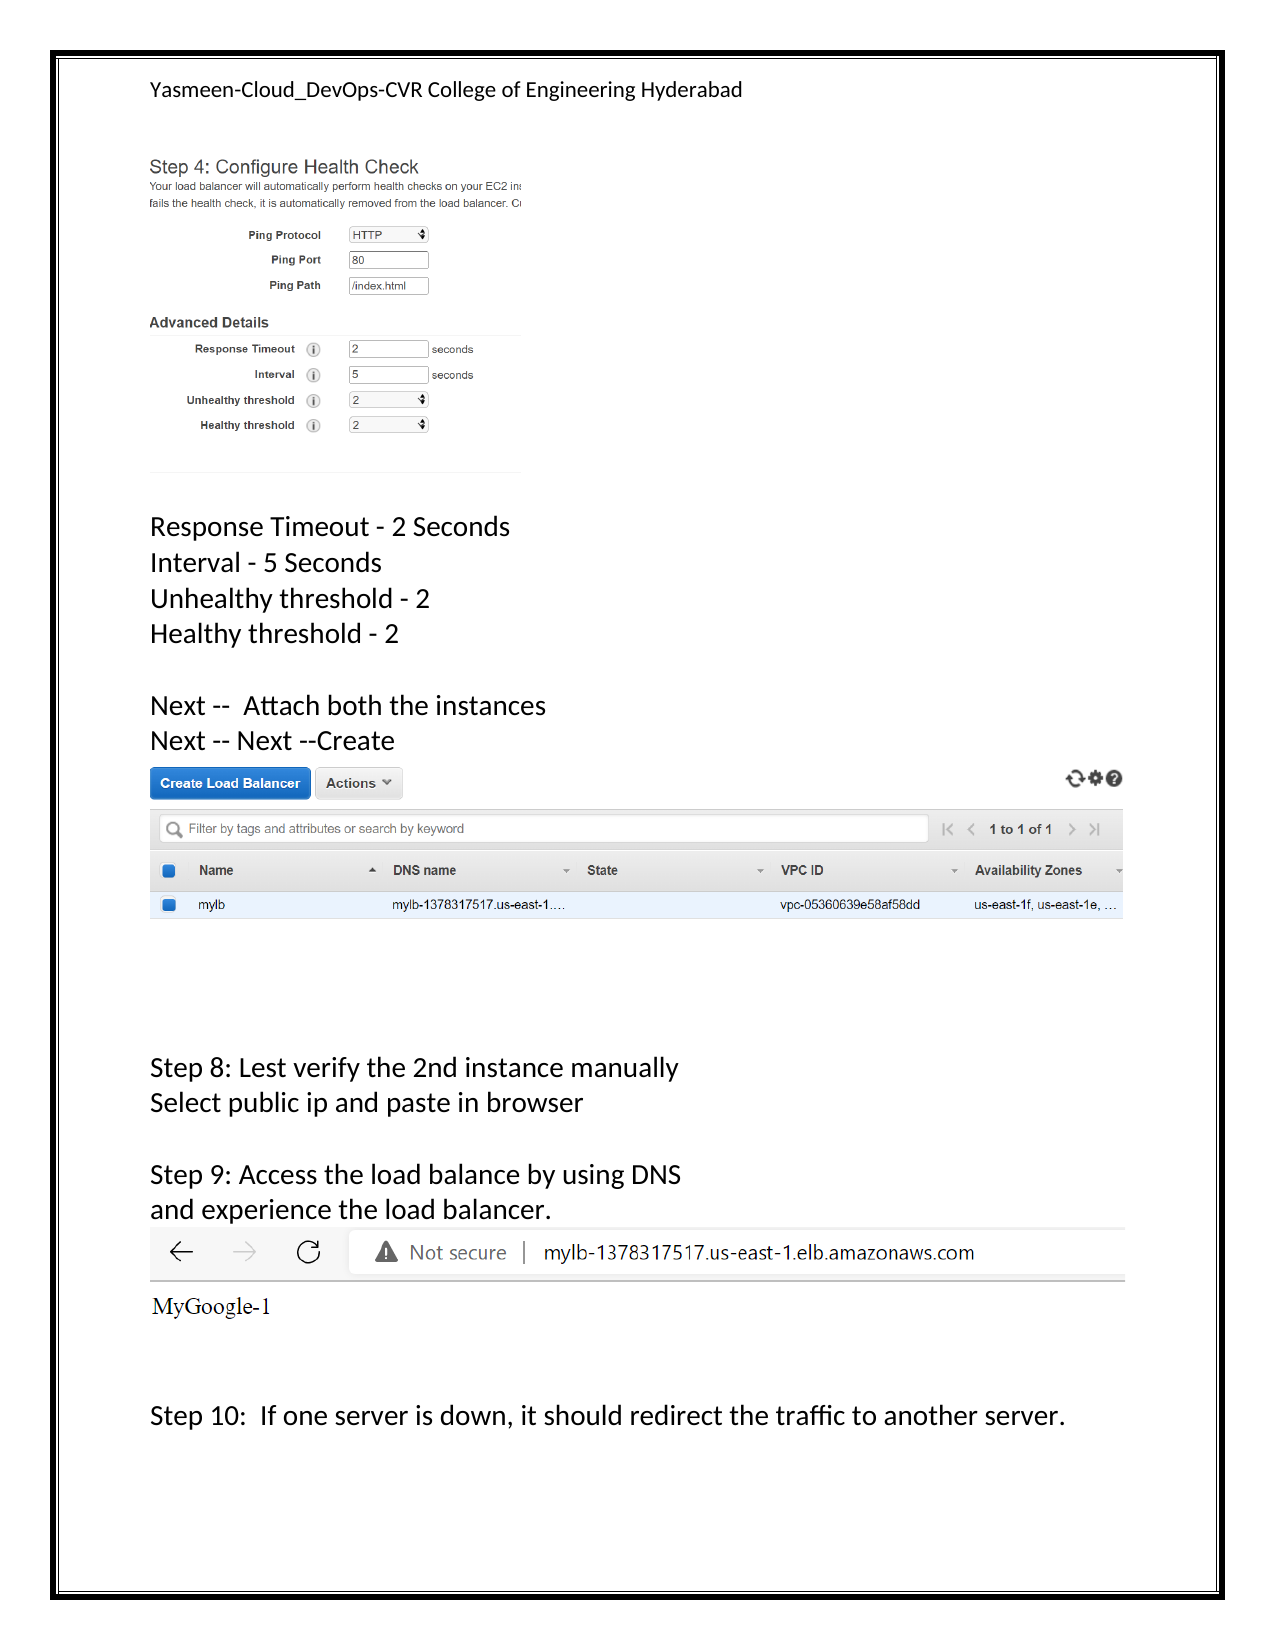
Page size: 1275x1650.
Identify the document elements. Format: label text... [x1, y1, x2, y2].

text Next -- Next --Create [150, 722, 1125, 757]
picture [150, 1227, 1125, 1362]
text Healthy threshold - 2 [150, 615, 1125, 651]
picture [150, 757, 1125, 942]
text Select public ip and paste in browser [150, 1084, 1125, 1120]
text Step 10: If one server is down, it should redirect the traffic to another server. [150, 1397, 1125, 1433]
text Response Timeout - 2 Seconds [150, 508, 1125, 544]
picture [150, 150, 521, 473]
text Step 8: Lest verify the 2nd instance manually [150, 1049, 1125, 1084]
text and experience the load balancer. [150, 1191, 1125, 1227]
text Next -- Attach both the instances [150, 687, 1125, 722]
text Interval - 5 Seconds [150, 544, 1125, 580]
text Step 9: Access the load balance by using DNS [150, 1156, 1125, 1191]
text Unhealthy threshold - 2 [150, 580, 1125, 615]
